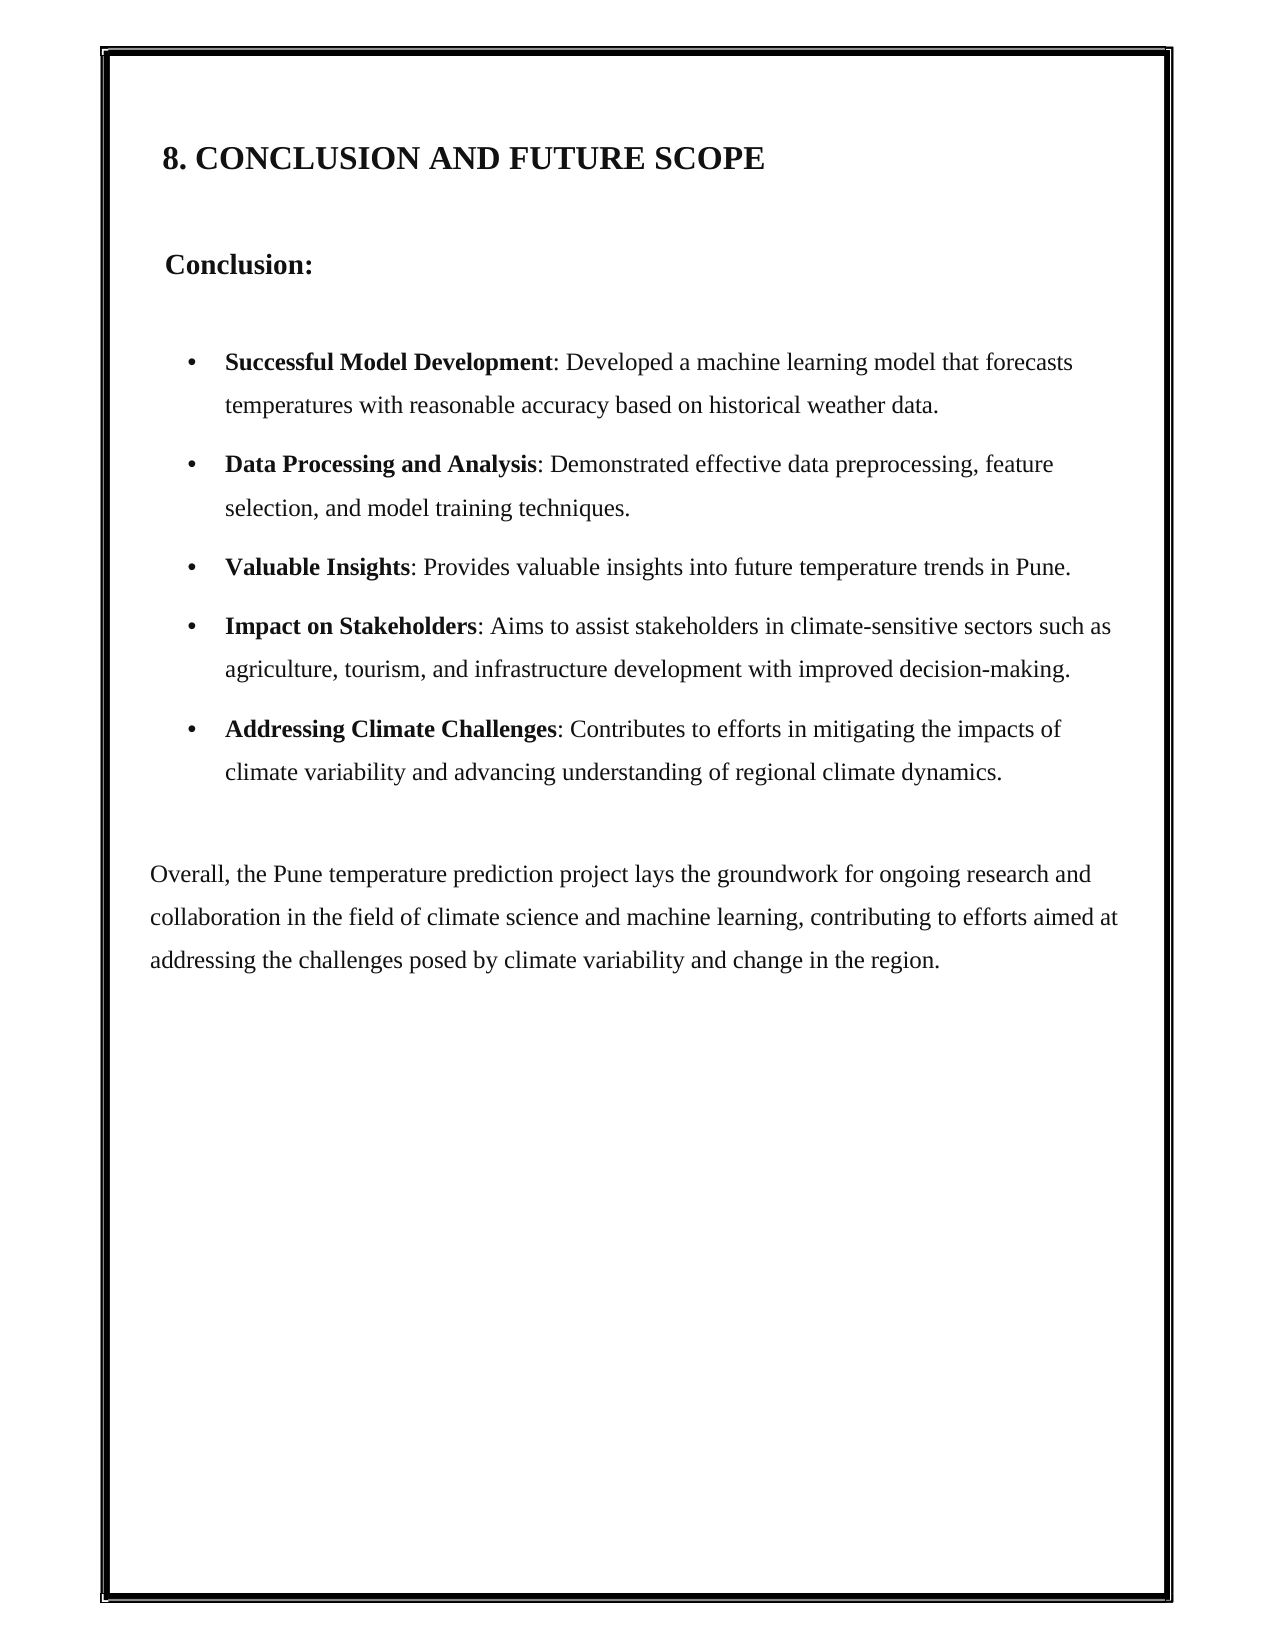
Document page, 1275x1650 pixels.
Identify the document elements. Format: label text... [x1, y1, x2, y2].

text 8. CONCLUSION AND FUTURE SCOPE [162, 138, 1173, 177]
list Addressing Climate Challenges: Contributes to efforts in mitigating the impacts of climate variability and advancing understanding of regional climate dynamics. [187, 714, 1173, 786]
list Impact on Stakeholders: Aims to assist stakeholders in climate-sensitive sectors such as agriculture, tourism, and infrastructure development with improved decision-making. [187, 611, 1173, 683]
picture [101, 47, 1165, 55]
list Data Processing and Analysis: Demonstrated effective data preprocessing, feature selection, and model training techniques. [187, 449, 1173, 521]
list Valuable Insights: Provides valuable insights into future temperature trends in Pune. [187, 552, 1173, 581]
text Overall, the Pune temperature prediction project lays the groundwork for ongoing research and collaboration in the field of climate science and machine learning, contributing to efforts aimed at addressing the challenges posed by climate variability and change in the region. [150, 859, 1173, 974]
list Successful Model Development: Developed a machine learning model that forecasts temperatures with reasonable accuracy based on historical weather data. [187, 347, 1173, 419]
text Conclusion: [150, 247, 1173, 281]
picture [101, 1594, 1164, 1602]
